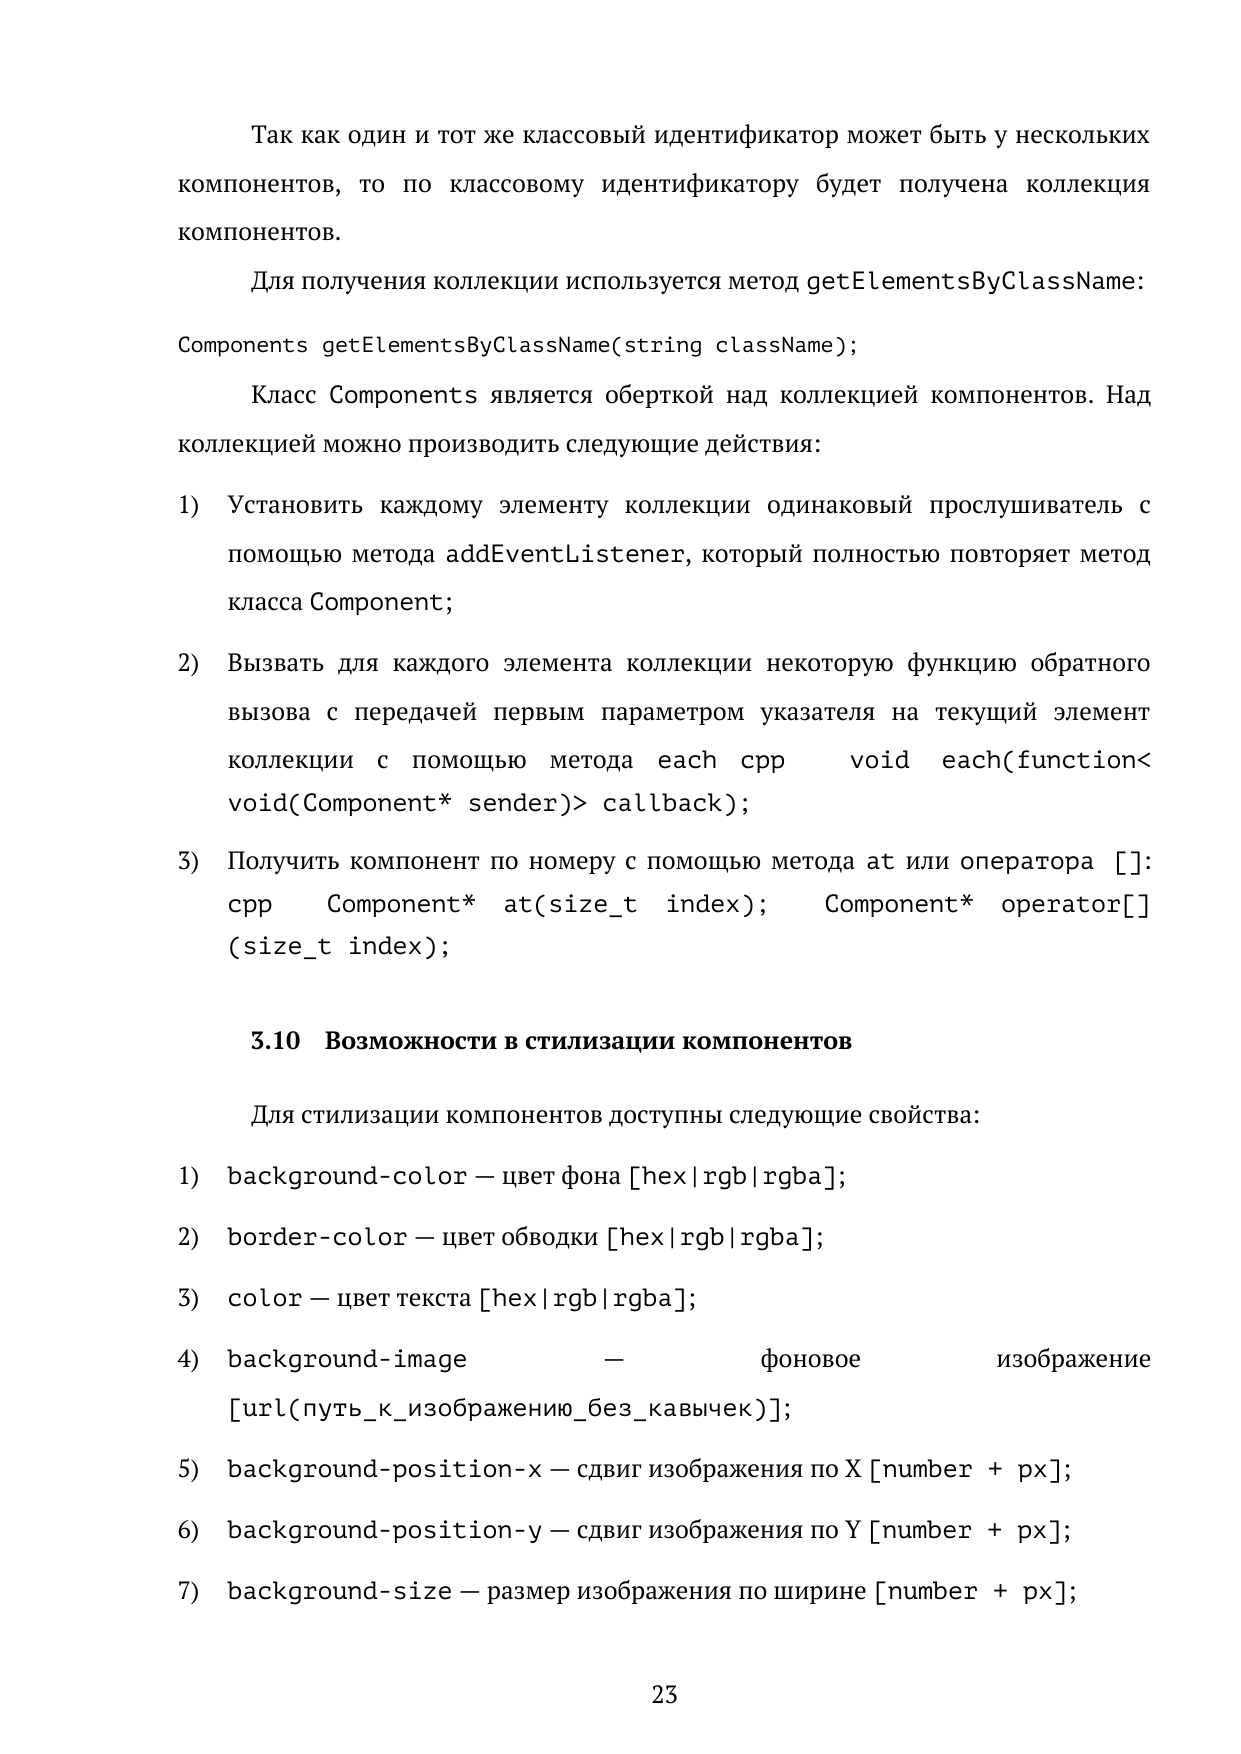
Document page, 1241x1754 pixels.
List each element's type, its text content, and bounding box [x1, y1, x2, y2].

list background-image — фоновое изображение [url(путь_к_изображению_без_кавычек)]; [177, 1342, 1152, 1423]
text Для получения коллекции используется метод getElementsByClassName: [177, 264, 1152, 296]
subtitle Возможности в стилизации компонентов [250, 1024, 1152, 1057]
list color — цвет текста [hex|rgb|rgba]; [177, 1281, 1152, 1313]
list Вызвать для каждого элемента коллекции некоторую функцию обратного вызова с передачей первым параметром указателя на текущий элемент коллекции с помощью метода each cpp void each(function< void(Component* sender)> callback); [177, 646, 1152, 818]
list background-position-x — сдвиг изображения по X [number + px]; [177, 1452, 1152, 1484]
list background-color — цвет фона [hex|rgb|rgba]; [177, 1159, 1152, 1191]
text Класс Components является оберткой над коллекцией компонентов. Над коллекцией можно производить следующие действия: [177, 378, 1152, 459]
list background-size — размер изображения по ширине [number + px]; [177, 1574, 1152, 1606]
list background-position-y — сдвиг изображения по Y [number + px]; [177, 1513, 1152, 1545]
list border-color — цвет обводки [hex|rgb|rgba]; [177, 1220, 1152, 1252]
text Components getElementsByClassName(string className); [177, 333, 1152, 358]
list Установить каждому элементу коллекции одинаковый прослушиватель с помощью метода addEventListener, который полностью повторяет метод класса Component; [177, 488, 1152, 617]
list Получить компонент по номеру с помощью метода at или оператора []: cpp Component* at(size_t index); Component* operator[](size_t index); [177, 844, 1152, 960]
text Так как один и тот же классовый идентификатор может быть у нескольких компонентов, то по классовому идентификатору будет получена коллекция компонентов. [177, 118, 1152, 248]
text Для стилизации компонентов доступны следующие свойства: [177, 1098, 1152, 1130]
